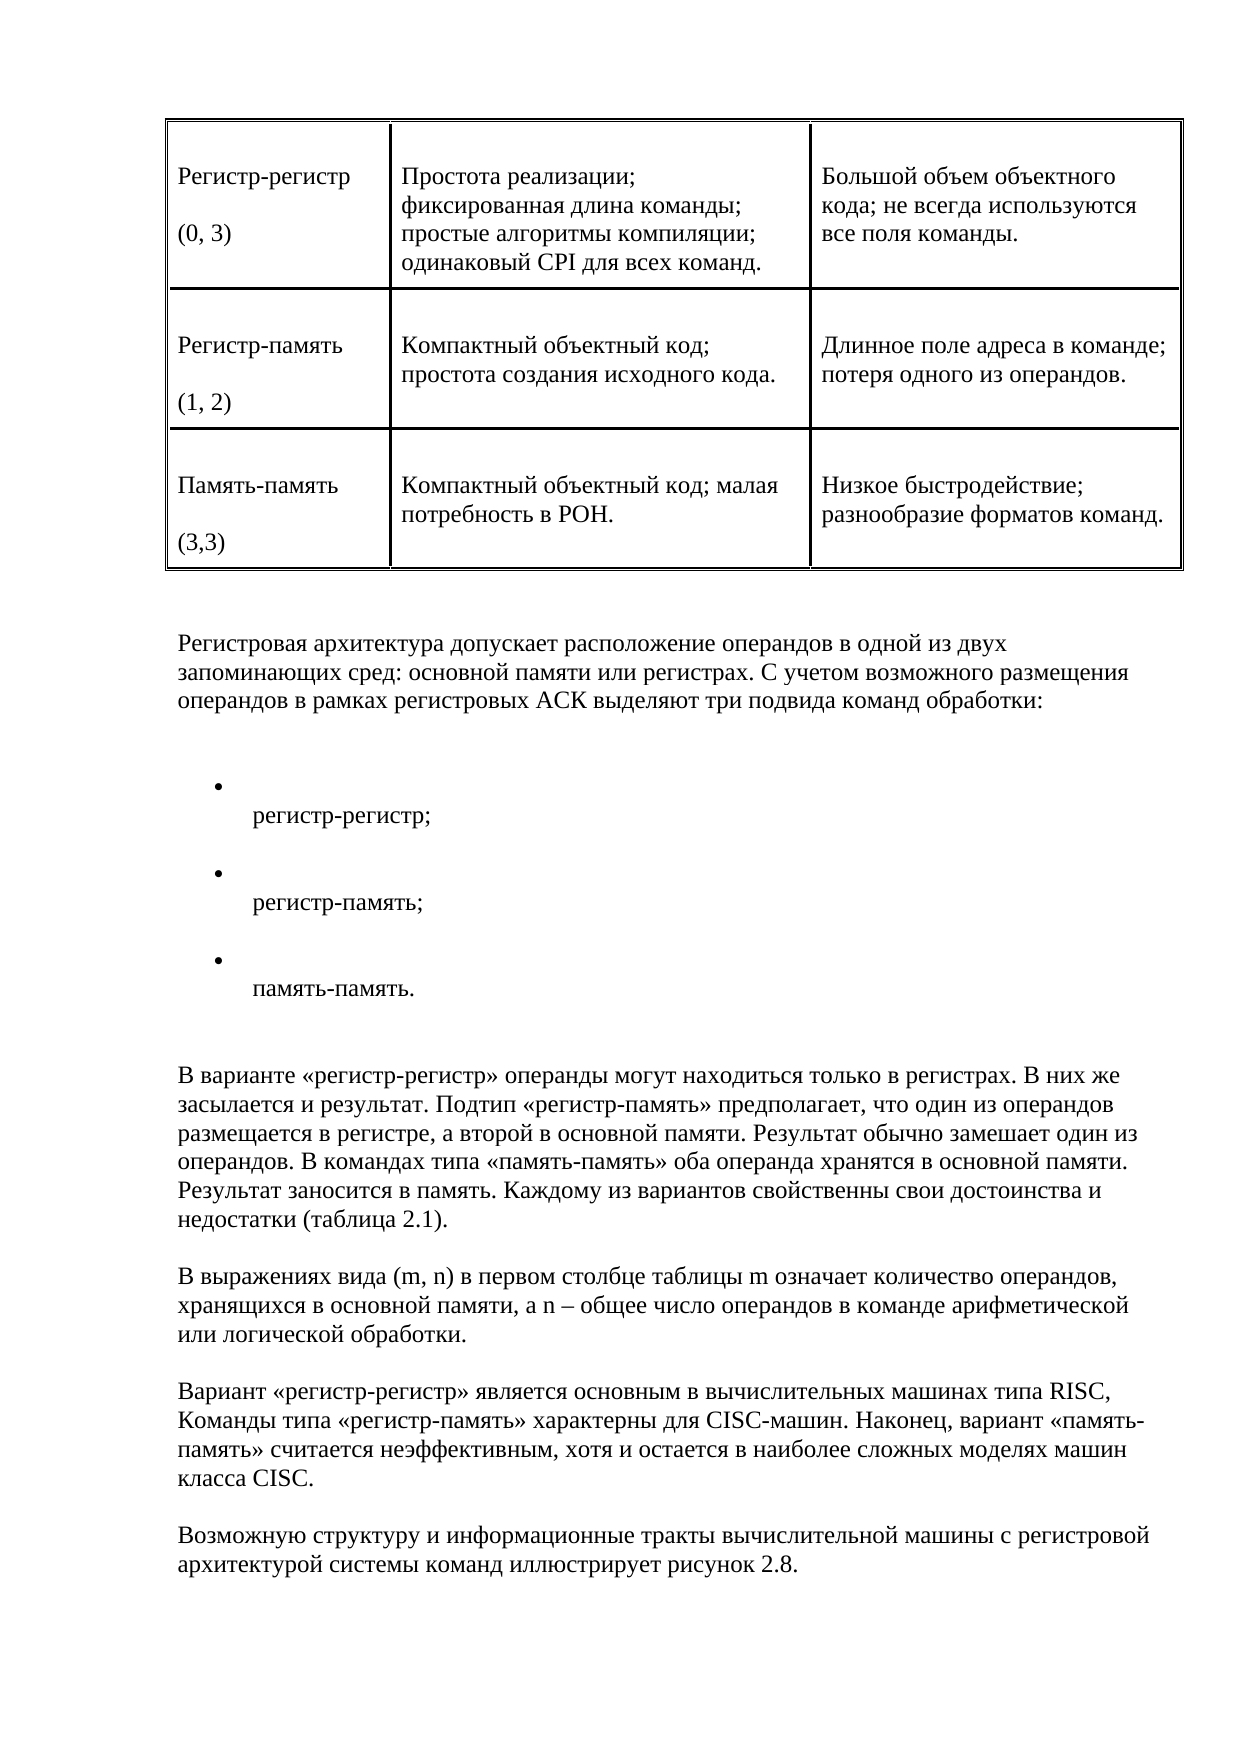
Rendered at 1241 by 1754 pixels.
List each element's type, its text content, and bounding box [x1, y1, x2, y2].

table_cell Простота реализации; фиксированная длина команды; простые алгоритмы компиляции; одинаковый CPI для всех команд. [390, 122, 810, 287]
list регистр-регистр; [215, 771, 1152, 829]
table_cell Компактный объектный код; простота создания исходного кода. [392, 290, 809, 427]
list регистр-память; [215, 858, 1152, 916]
table_cell Длинное поле адреса в команде; потеря одного из операндов. [812, 287, 1180, 427]
table_cell Регистр-регистр (0, 3) [168, 122, 390, 287]
table_cell Память-память (3,3) [168, 427, 390, 567]
table_cell Компактный объектный код; малая потребность в РОН. [390, 430, 810, 567]
table_cell Низкое быстродействие; разнообразие форматов команд. [810, 427, 1180, 567]
table_cell Большой объем объектного кода; не всегда используются все поля команды. [810, 122, 1180, 287]
list память-память. [215, 945, 1152, 1002]
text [177, 1031, 1152, 1578]
text Регистровая архитектура допускает расположение операндов в одной из двух запоминающих сред: основной памяти или регистрах. С учетом возможного размещения операндов в рамках регистровых АСК выделяют три подвида команд обработки: [177, 571, 1152, 742]
table_cell Регистр-память (1, 2) [168, 287, 389, 427]
